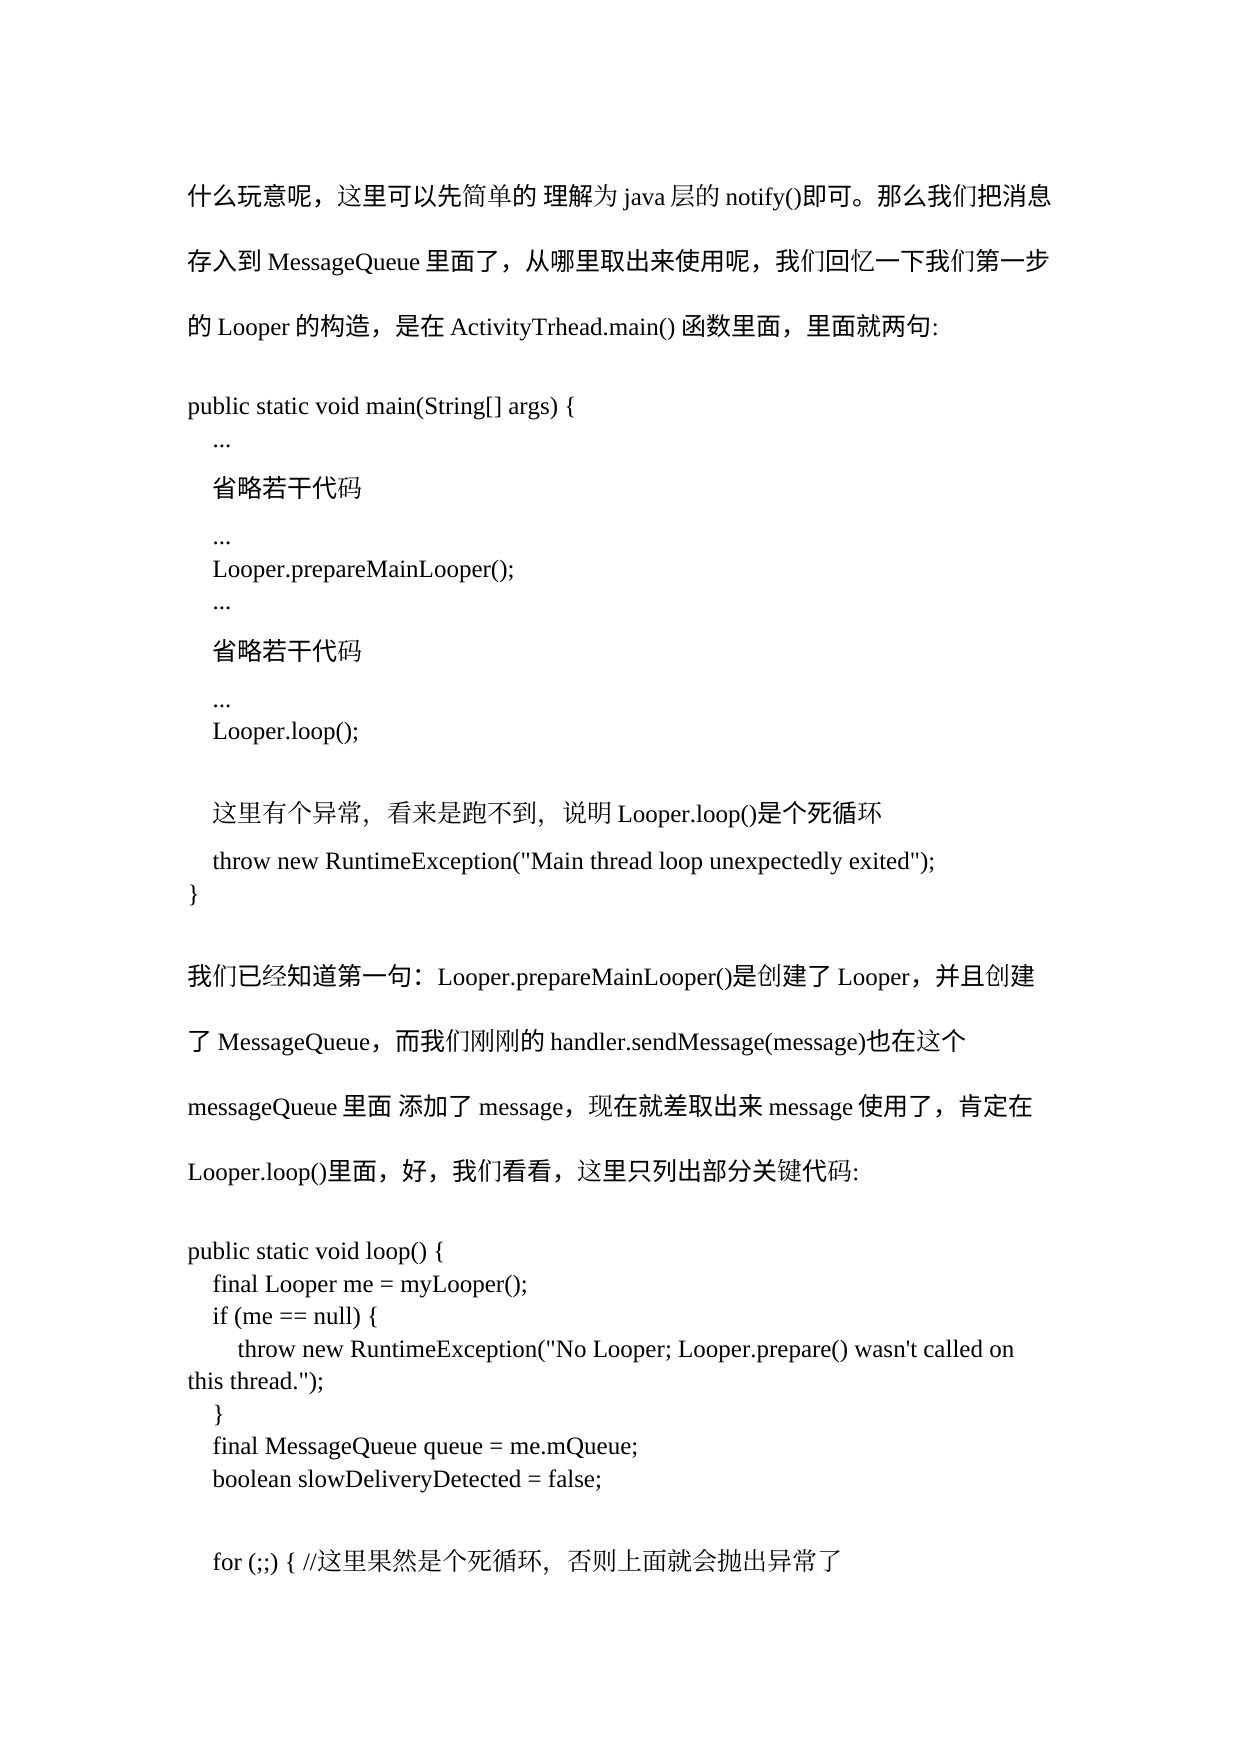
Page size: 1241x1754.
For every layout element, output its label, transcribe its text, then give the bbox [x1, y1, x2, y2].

text } [187, 1397, 1053, 1429]
text 这里有个异常，看来是跑不到，说明Looper.loop()是个死循环 [187, 779, 1053, 844]
text if (me == null) { [187, 1299, 1053, 1332]
text 省略若干代码 [187, 617, 1053, 682]
text ... [187, 519, 1053, 552]
text } [187, 877, 1053, 909]
text public static void loop() { [187, 1234, 1053, 1267]
text throw new RuntimeException("No Looper; Looper.prepare() wasn't called on this thread."); [187, 1332, 1053, 1397]
text ... [187, 584, 1053, 617]
text final Looper me = myLooper(); [187, 1267, 1053, 1299]
text 我们已经知道第一句：Looper.prepareMainLooper()是创建了Looper，并且创建了MessageQueue，而我们刚刚的handler.sendMessage(message)也在这个messageQueue里面 添加了message，现在就差取出来message使用了，肯定在Looper.loop()里面，好，我们看看，这里只列出部分关键代码: [187, 942, 1053, 1202]
text ... [187, 422, 1053, 454]
text ... [187, 682, 1053, 714]
text boolean slowDeliveryDetected = false; [187, 1462, 1053, 1494]
text Looper.loop(); [187, 714, 1053, 747]
text throw new RuntimeException("Main thread loop unexpectedly exited"); [187, 844, 1053, 877]
text final MessageQueue queue = me.mQueue; [187, 1429, 1053, 1462]
text Looper.prepareMainLooper(); [187, 552, 1053, 584]
text 省略若干代码 [187, 454, 1053, 519]
text for (;;) { //这里果然是个死循环，否则上面就会抛出异常了 [187, 1527, 1053, 1592]
text public static void main(String[] args) { [187, 389, 1053, 422]
